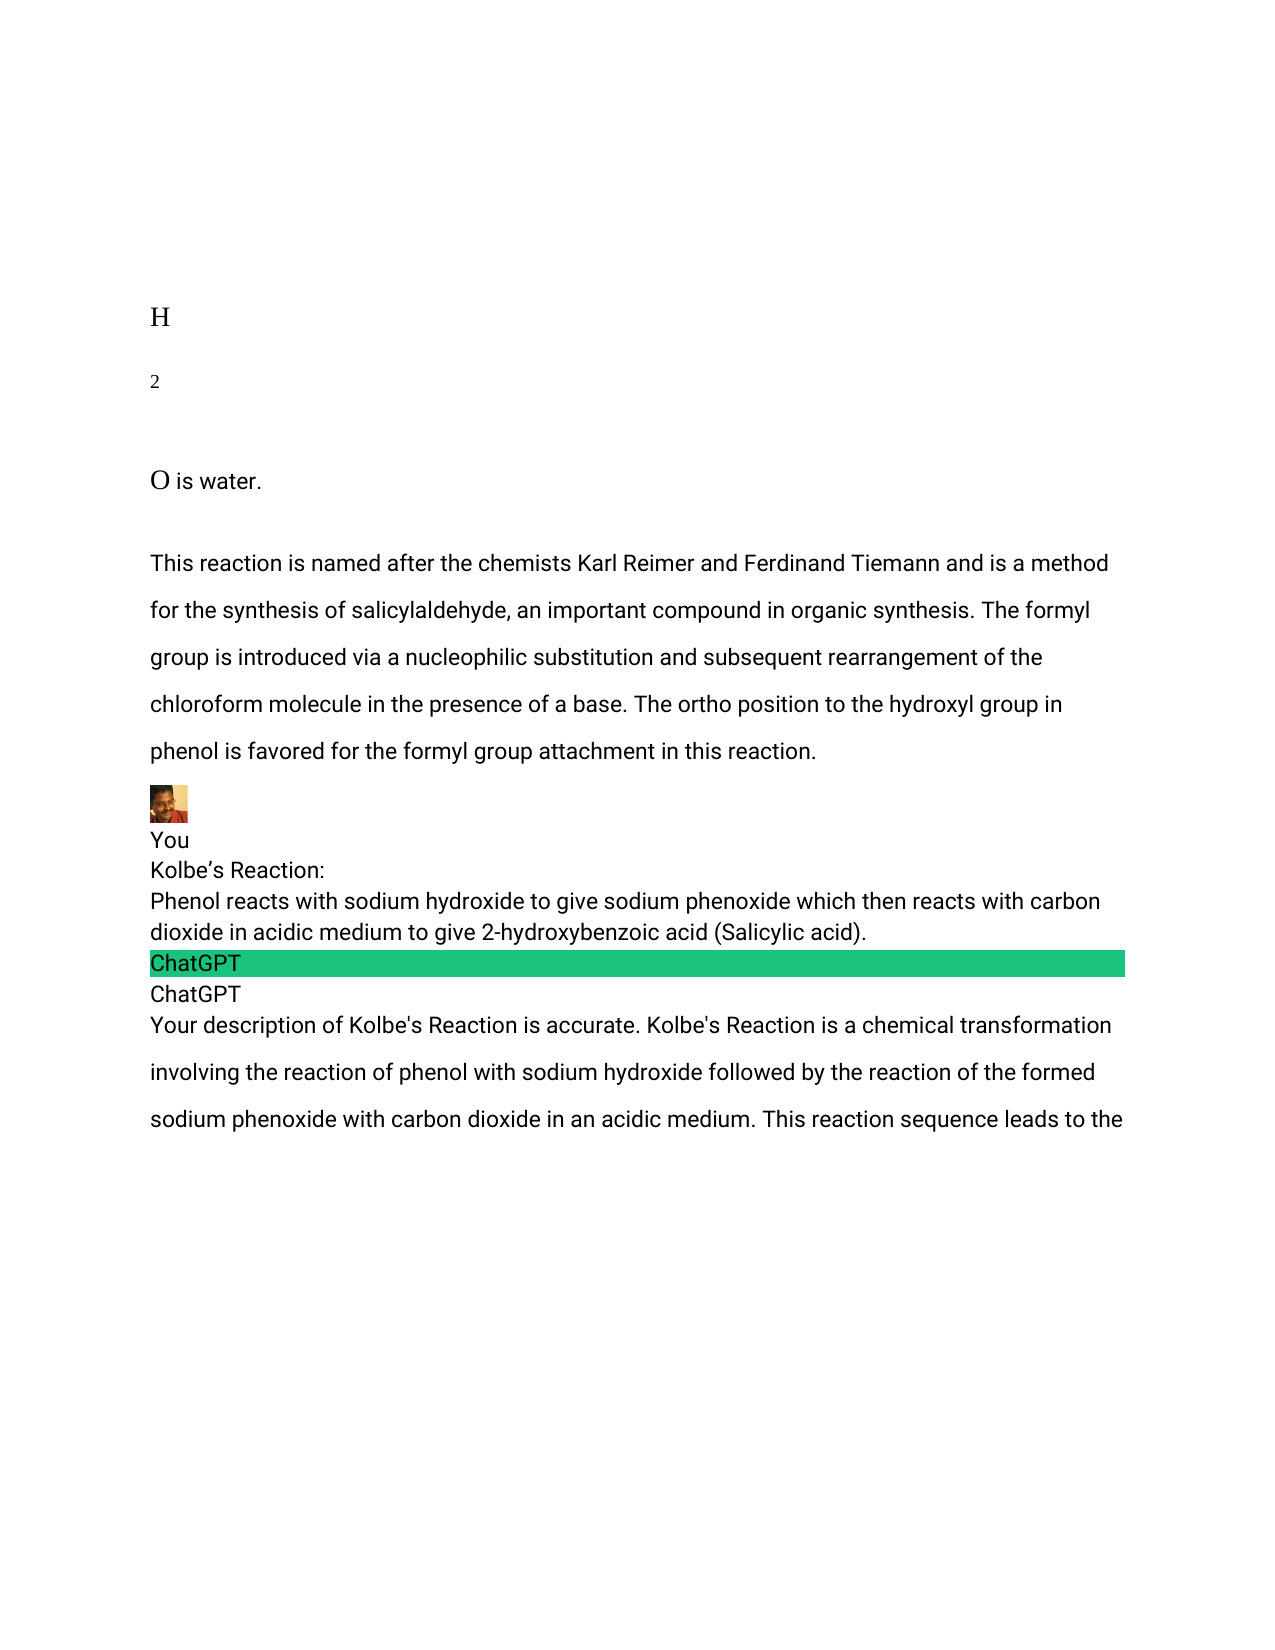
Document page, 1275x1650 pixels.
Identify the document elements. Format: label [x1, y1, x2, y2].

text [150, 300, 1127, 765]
picture [150, 785, 188, 823]
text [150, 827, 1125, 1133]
